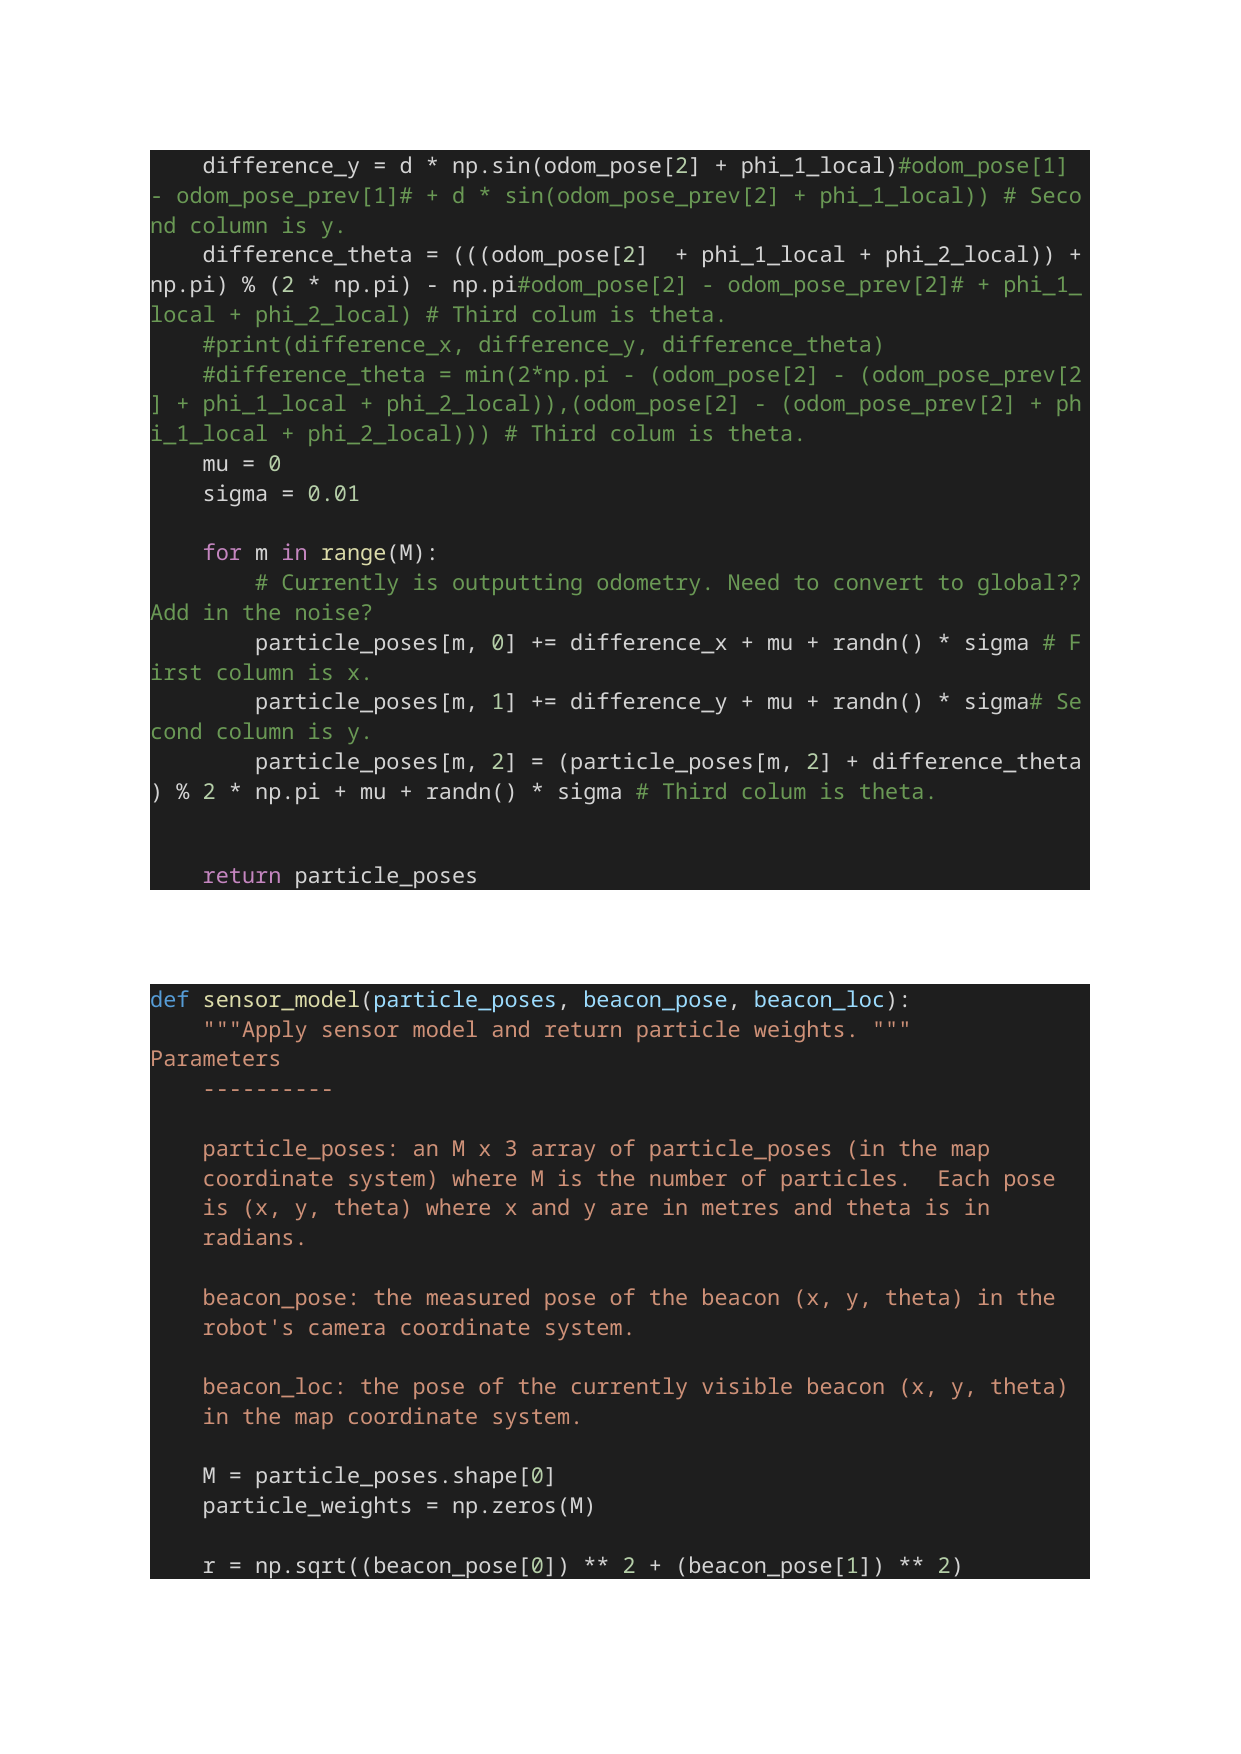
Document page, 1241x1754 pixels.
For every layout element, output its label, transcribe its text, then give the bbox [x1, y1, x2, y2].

text robot's camera coordinate system. [150, 1311, 1090, 1341]
text Parameters [150, 1043, 1090, 1073]
text difference_y = d * np.sin(odom_pose[2] + phi_1_local)#odom_pose[1] - odom_pose_prev[1]# + d * sin(odom_pose_prev[2] + phi_1_local)) # Second column is y. [150, 150, 1090, 239]
text """Apply sensor model and return particle weights. """ [150, 1013, 1090, 1043]
text def sensor_model(particle_poses, beacon_pose, beacon_loc): [150, 984, 1090, 1013]
text sigma = 0.01 [150, 478, 1090, 507]
text ---------- [150, 1073, 1090, 1103]
text #print(difference_x, difference_y, difference_theta) [150, 329, 1090, 358]
text particle_poses[m, 1] += difference_y + mu + randn() * sigma# Second column is y. [150, 686, 1090, 746]
text M = particle_poses.shape[0] [150, 1460, 1090, 1490]
text mu = 0 [150, 448, 1090, 478]
text # Currently is outputting odometry. Need to convert to global?? Add in the noise? [150, 567, 1090, 627]
text return particle_poses [150, 860, 1090, 890]
text beacon_pose: the measured pose of the beacon (x, y, theta) in the [150, 1282, 1090, 1311]
text difference_theta = (((odom_pose[2] + phi_1_local + phi_2_local)) + np.pi) % (2 * np.pi) - np.pi#odom_pose[2] - odom_pose_prev[2]# + phi_1_local + phi_2_local) # Third colum is theta. [150, 239, 1090, 329]
text #difference_theta = min(2*np.pi - (odom_pose[2] - (odom_pose_prev[2] + phi_1_local + phi_2_local)),(odom_pose[2] - (odom_pose_prev[2] + phi_1_local + phi_2_local))) # Third colum is theta. [150, 358, 1090, 448]
text beacon_loc: the pose of the currently visible beacon (x, y, theta) [150, 1371, 1090, 1401]
text in the map coordinate system. [150, 1401, 1090, 1431]
text particle_poses[m, 2] = (particle_poses[m, 2] + difference_theta) % 2 * np.pi + mu + randn() * sigma # Third colum is theta. [150, 746, 1090, 805]
text particle_poses: an M x 3 array of particle_poses (in the map [150, 1133, 1090, 1162]
text for m in range(M): [150, 537, 1090, 567]
text is (x, y, theta) where x and y are in metres and theta is in [150, 1192, 1090, 1222]
text radians. [150, 1222, 1090, 1252]
text coordinate system) where M is the number of particles. Each pose [150, 1162, 1090, 1192]
text particle_poses[m, 0] += difference_x + mu + randn() * sigma # First column is x. [150, 627, 1090, 686]
text particle_weights = np.zeros(M) [150, 1490, 1090, 1520]
text r = np.sqrt((beacon_pose[0]) ** 2 + (beacon_pose[1]) ** 2) [150, 1550, 1090, 1579]
